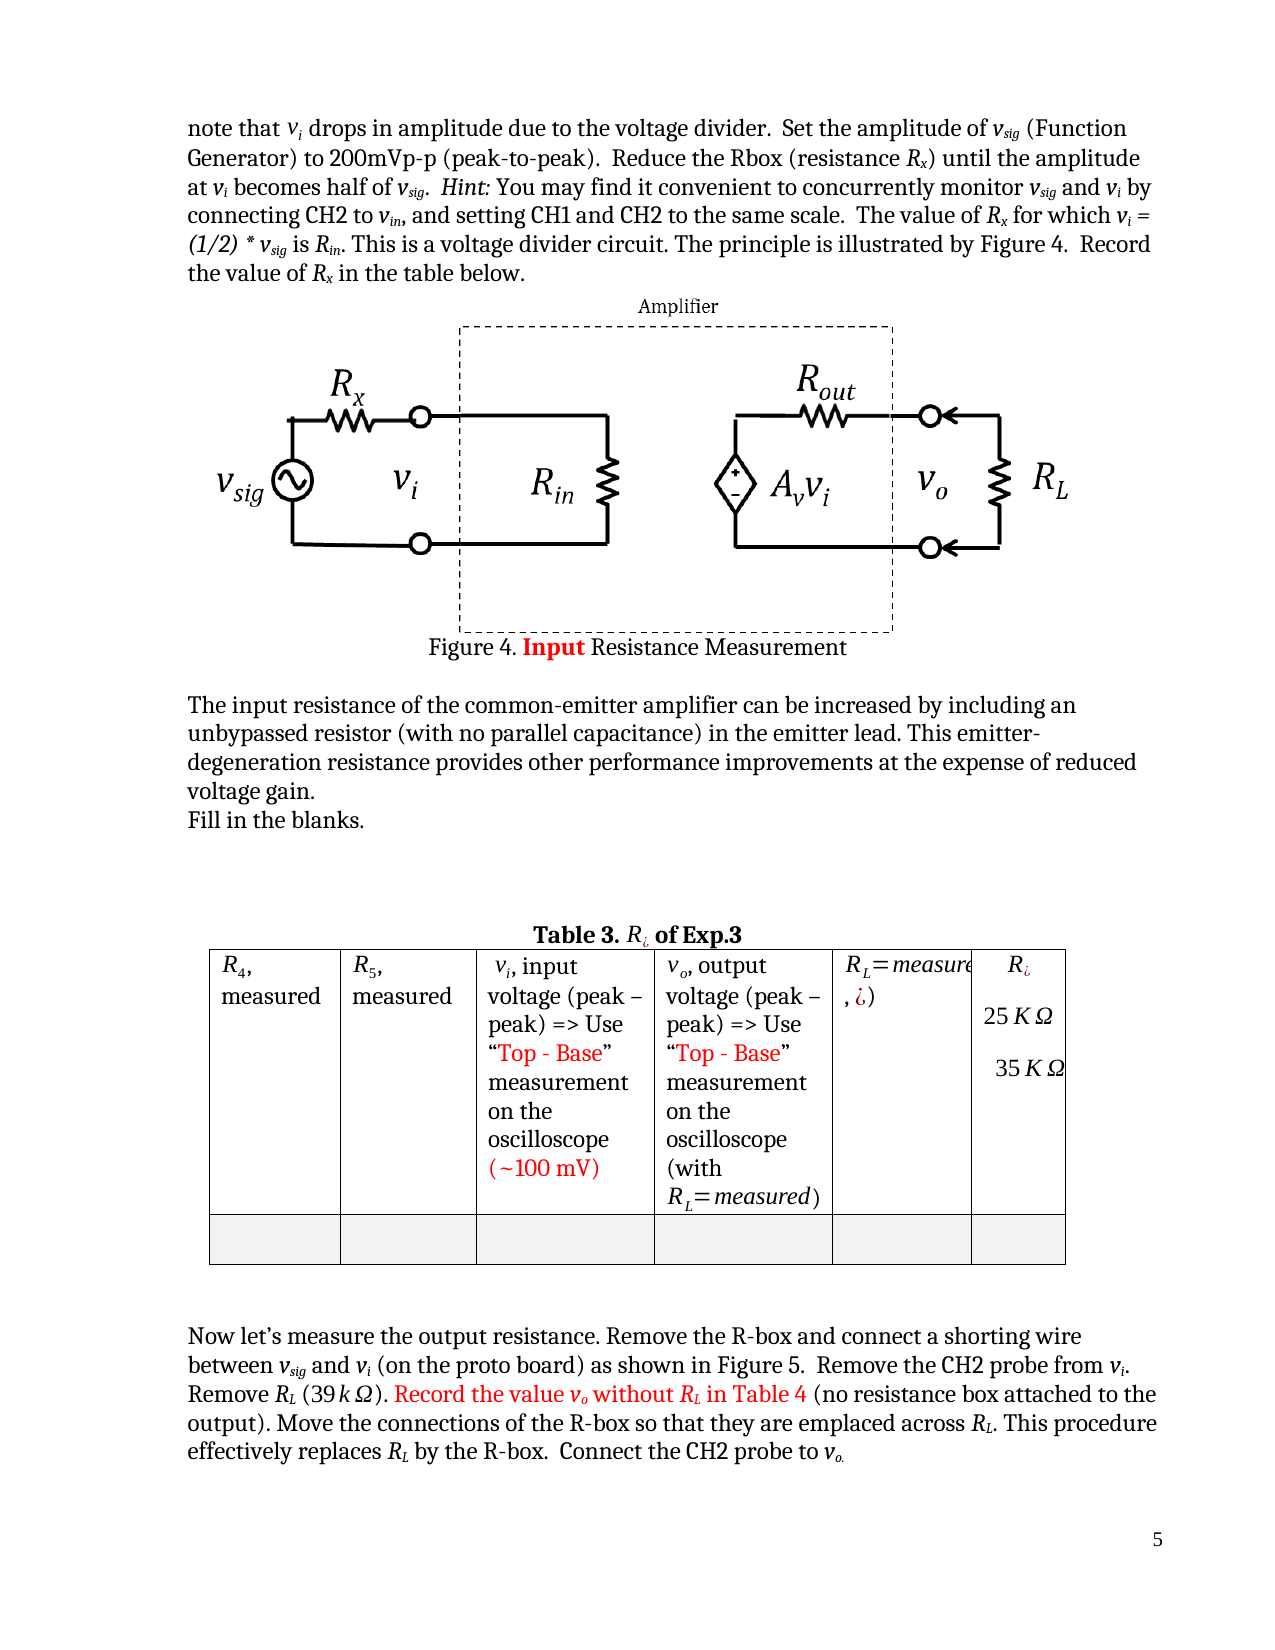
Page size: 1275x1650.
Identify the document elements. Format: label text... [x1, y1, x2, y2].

text Fill in the blanks. [112, 806, 1162, 834]
table_header , measured [210, 950, 340, 1214]
table_cell [341, 1215, 476, 1264]
table_header , measured [341, 950, 476, 1214]
table_cell [972, 1215, 1065, 1264]
table_header , input voltage (peak – peak) => Use “Top - Base” measurement on the oscilloscope (~100 mV) [477, 950, 654, 1214]
table_header , output voltage (peak – peak) => Use “Top - Base” measurement on the oscilloscope (with ) [655, 950, 832, 1214]
table_header , ) [833, 950, 971, 1214]
table_cell [477, 1215, 654, 1264]
picture [191, 287, 1084, 633]
text Table 3. of Exp.3 [112, 921, 1162, 949]
table_cell [655, 1215, 832, 1264]
table_cell [210, 1215, 340, 1264]
text The input resistance of the common-emitter amplifier can be increased by including an unbypassed resistor (with no parallel capacitance) in the emitter lead. This emitter-degeneration resistance provides other performance improvements at the expense of reduced voltage gain. [187, 691, 1162, 806]
table_header [972, 950, 1065, 1214]
text Now let’s measure the output resistance. Remove the R-box and connect a shorting wire between vsig and vi (on the proto board) as shown in Figure 5. Remove the CH2 probe from vi. Remove RL (). Record the value vo without RL in Table 4 (no resistance box attached to the output). Move the connections of the R-box so that they are emplaced across RL. This procedure effectively replaces RL by the R-box. Connect the CH2 probe to vo. [187, 1322, 1162, 1466]
table_cell [833, 1215, 971, 1264]
text Figure 4. Input Resistance Measurement [112, 633, 1162, 662]
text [112, 112, 1162, 288]
